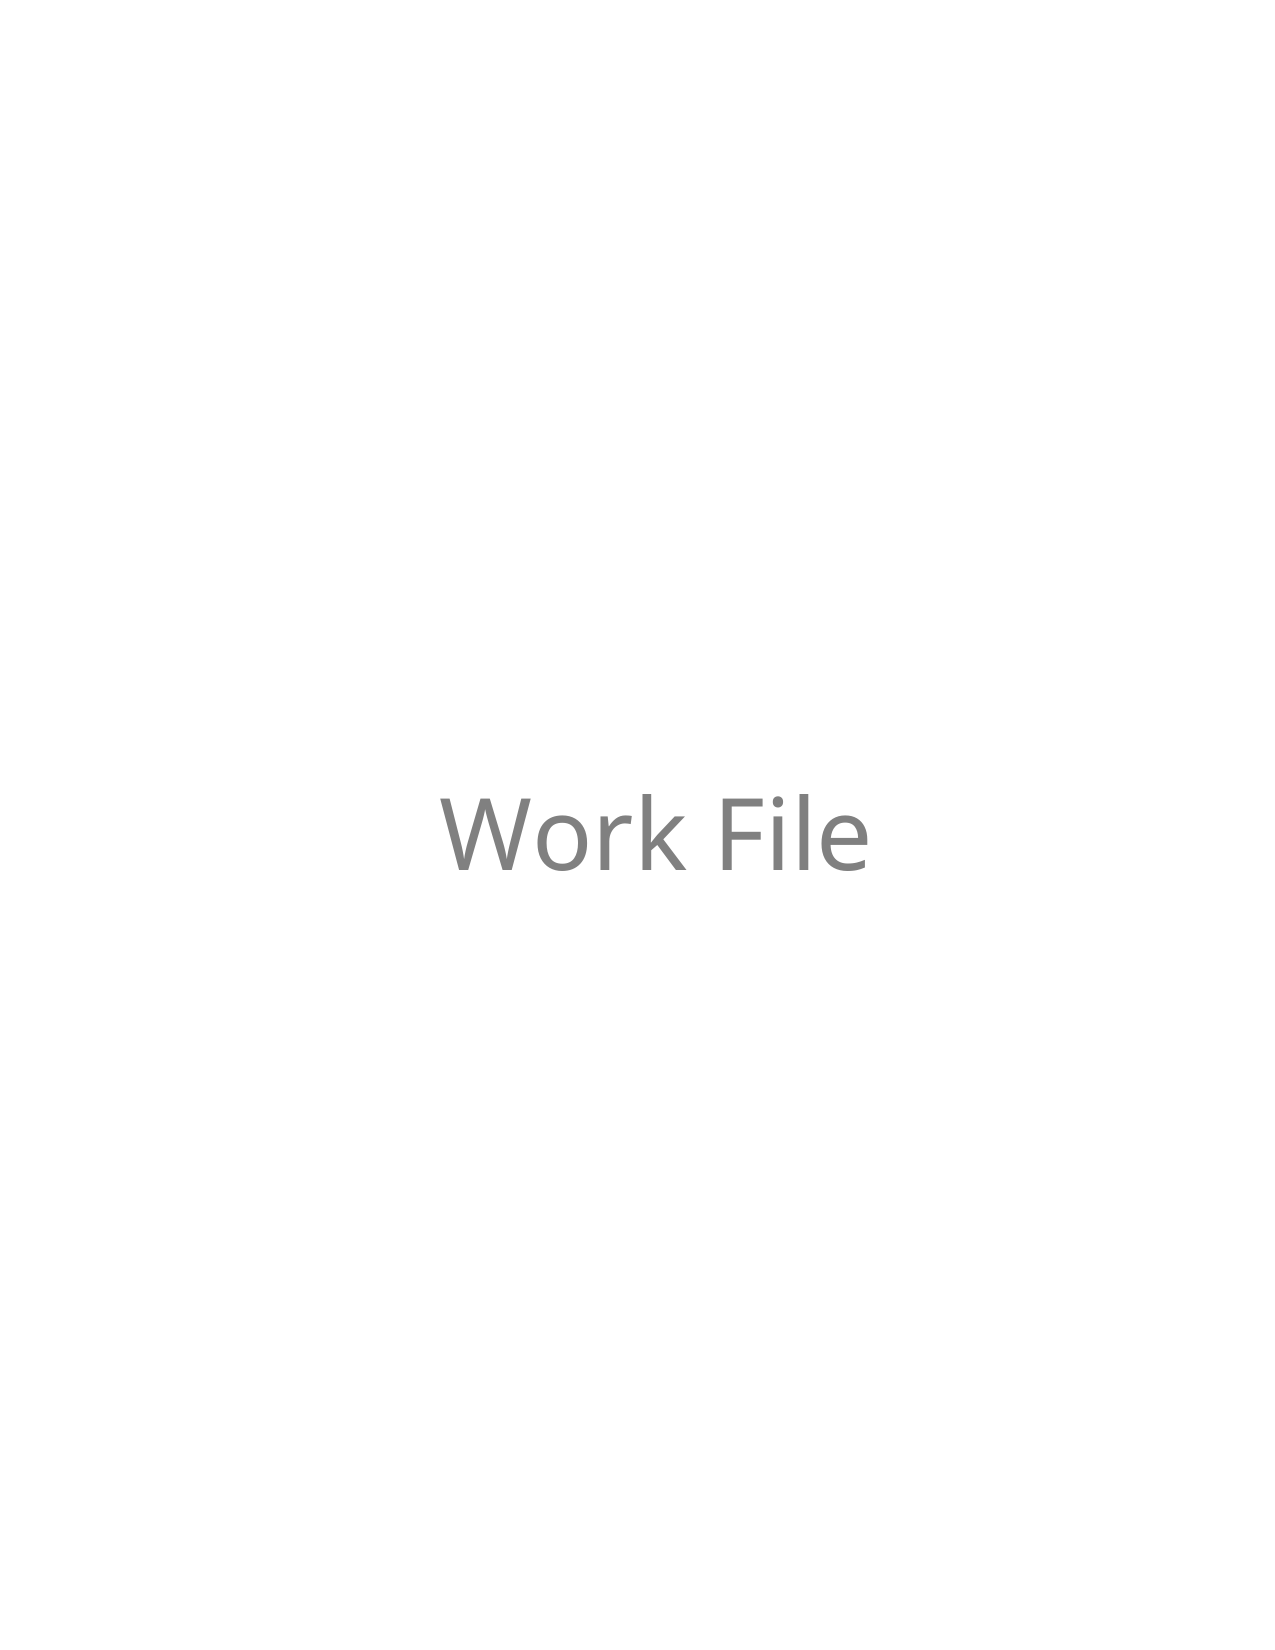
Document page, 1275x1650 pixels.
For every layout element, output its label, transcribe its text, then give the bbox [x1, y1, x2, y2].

text Work File [225, 763, 1087, 899]
